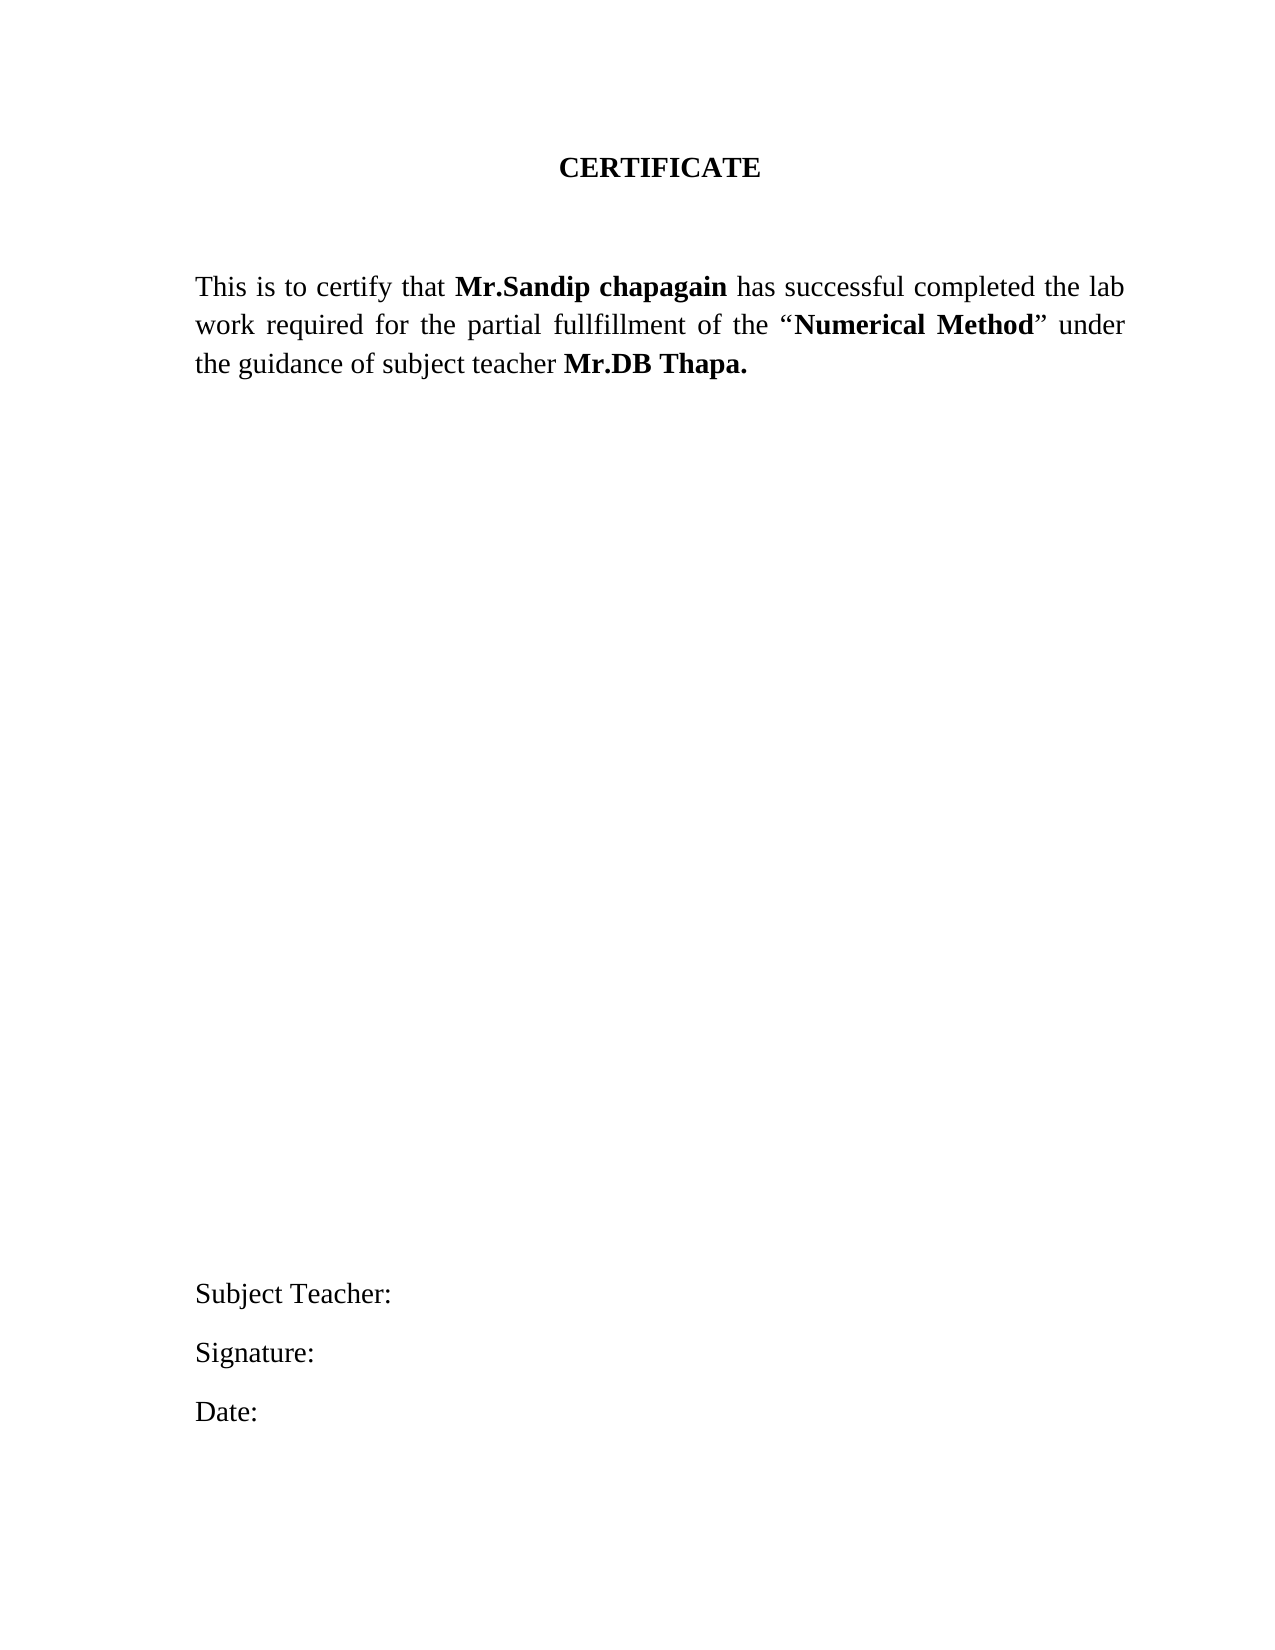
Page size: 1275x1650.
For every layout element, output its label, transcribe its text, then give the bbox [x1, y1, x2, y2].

text This is to certify that Mr.Sandip chapagain has successful completed the lab work required for the partial fullfillment of the “Numerical Method” under the guidance of subject teacher Mr.DB Thapa. [195, 269, 1125, 379]
text CERTIFICATE [195, 150, 1125, 183]
text Signature: [195, 1335, 1125, 1369]
text Subject Teacher: [195, 1276, 1125, 1309]
text Date: [195, 1394, 1125, 1428]
